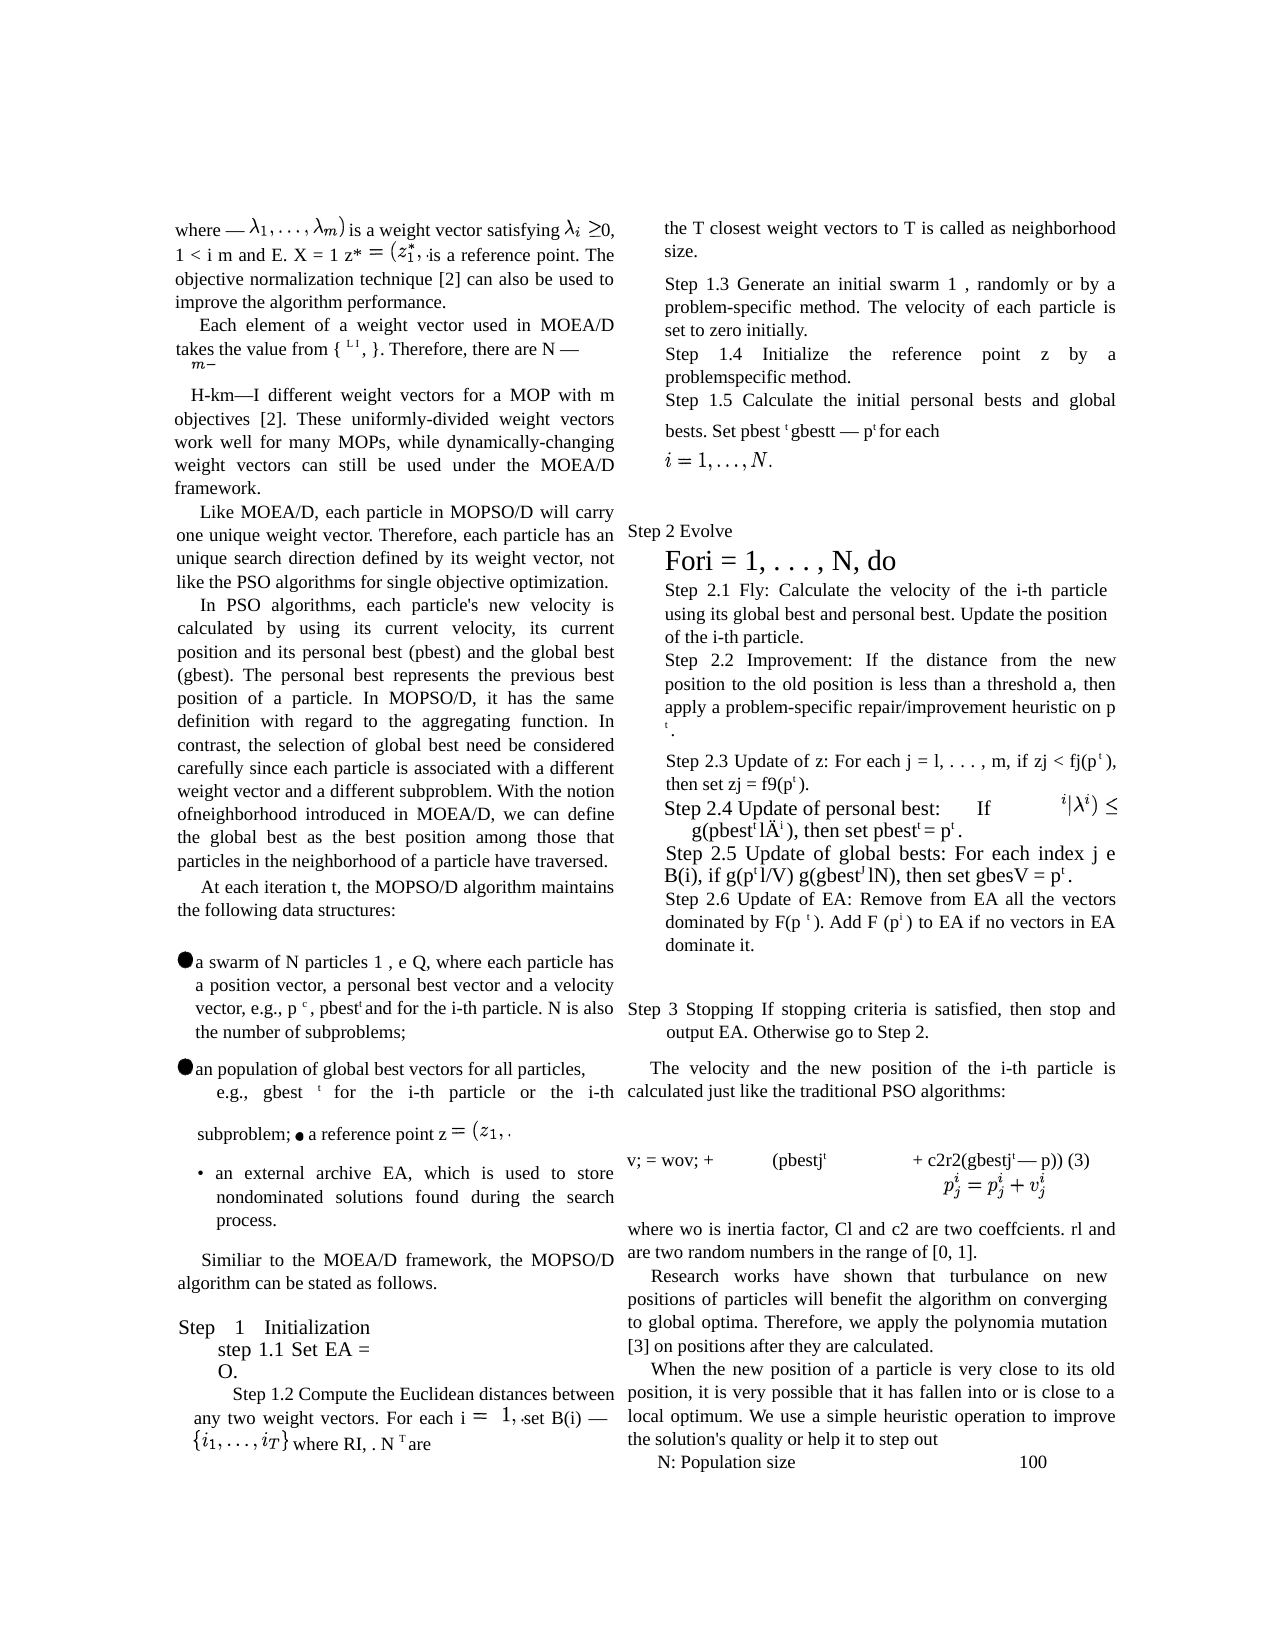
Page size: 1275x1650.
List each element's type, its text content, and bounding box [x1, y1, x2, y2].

picture [451, 1120, 511, 1141]
picture [249, 216, 344, 237]
text Similiar to the MOEA/D framework, the MOPSO/D algorithm can be stated as follows. [177, 1248, 615, 1293]
text e.g., gbest t for the i-th particle or the i-th subproblem; a reference point z [197, 1081, 615, 1144]
text When the new position of a particle is very close to its old position, it is very possible that it has fallen into or is close to a local optimum. We use a simple heuristic operation to improve the solution's quality or help it to step out [627, 1358, 1117, 1449]
text Step 3 Stopping If stopping criteria is satisfied, then stop and output EA. Otherwise go to Step 2. [627, 998, 1117, 1043]
picture [193, 1430, 288, 1451]
picture [943, 1172, 1045, 1199]
text In PSO algorithms, each particle's new velocity is calculated by using its current velocity, its current position and its personal best (pbest) and the global best (gbest). The personal best represents the previous best position of a particle. In MOPSO/D, it has the same definition with regard to the aggregating function. In contrast, the selection of global best need be considered carefully since each particle is associated with a different weight vector and a different subproblem. With the notion ofneighborhood introduced in MOEA/D, we can define the global best as the best position among those that particles in the neighborhood of a particle have traversed. [177, 594, 615, 871]
text any two weight vectors. For each i set B(i) — where RI, . N T are [193, 1407, 607, 1454]
picture [564, 219, 601, 237]
text Step 2.1 Fly: Calculate the velocity of the i-th particle using its global best and personal best. Update the position of the i-th particle. [664, 579, 1108, 647]
text The velocity and the new position of the i-th particle is calculated just like the traditional PSO algorithms: [627, 1057, 1117, 1102]
picture [369, 241, 429, 262]
list an population of global best vectors for all particles, [176, 1058, 615, 1079]
text • an external archive EA, which is used to store nondominated solutions found during the search process. [197, 1162, 615, 1230]
text the T closest weight vectors to T is called as neighborhood size. [664, 217, 1117, 261]
table_header 100 [1015, 1451, 1057, 1474]
text Research works have shown that turbulance on new positions of particles will benefit the algorithm on converging to global optima. Therefore, we apply the polynomia mutation [3] on positions after they are calculated. [627, 1265, 1108, 1356]
text At each iteration t, the MOPSO/D algorithm maintains the following data structures: [177, 876, 615, 921]
text Like MOEA/D, each particle in MOPSO/D will carry one unique weight vector. Therefore, each particle has an unique search direction defined by its weight vector, not like the PSO algorithms for single objective optimization. [176, 501, 615, 592]
picture [295, 1132, 304, 1141]
text where wo is inertia factor, Cl and c2 are two coeffcients. rl and are two random numbers in the range of [0, 1]. [627, 1218, 1117, 1263]
text Step 1.2 Compute the Euclidean distances between [156, 1383, 615, 1405]
picture [473, 1407, 524, 1425]
subtitle Fori = 1, . . . , N, do [664, 543, 1117, 577]
list a swarm of N particles 1 , e Q, where each particle has a position vector, a personal best vector and a velocity vector, e.g., p c , pbestt and for the i-th particle. N is also the number of subproblems; [176, 951, 615, 1042]
text Step 2 Evolve [627, 519, 1117, 541]
text H-km—I different weight vectors for a MOP with m objectives [2]. These uniformly-divided weight vectors work well for many MOPs, while dynamically-changing weight vectors can still be used under the MOEA/D framework. [174, 384, 615, 499]
text Step 2.6 Update of EA: Remove from EA all the vectors dominated by F(p t ). Add F (pi ) to EA if no vectors in EA dominate it. [665, 887, 1117, 955]
picture [191, 361, 216, 369]
picture [665, 452, 772, 471]
text Step 2.3 Update of z: For each j = l, . . . , m, if zj < fj(pt ), then set zj = f9(pt ). [666, 749, 1117, 794]
text Step 2.5 Update of global bests: For each index j e B(i), if g(pt l/V) g(gbestJ lN), then set gbesV = pt . [664, 843, 1117, 887]
text Each element of a weight vector used in MOEA/D takes the value from { L I , }. Therefore, there are N — [176, 314, 615, 359]
picture [177, 1058, 193, 1076]
text Step 2.2 Improvement: If the distance from the new position to the old position is less than a threshold a, then apply a problem-specific repair/improvement heuristic on p t . [664, 649, 1117, 740]
text Step 1.4 Initialize the reference point z by a problemspecific method. [665, 342, 1117, 387]
text Step 1 Initialization step 1.1 Set EA = O. [178, 1317, 370, 1383]
picture [177, 951, 193, 969]
picture [1061, 794, 1118, 816]
text Step 2.4 Update of personal best: If g(pbestt lÄi ), then set pbestt = pt . [664, 796, 1117, 842]
table_header N: Population size [656, 1451, 1015, 1474]
text Step 1.3 Generate an initial swarm 1 , randomly or by a problem-specific method. The velocity of each particle is set to zero initially. [664, 272, 1117, 340]
text v; = wov; + (pbestjt + c2r2(gbestjt — p)) (3) [627, 1149, 1117, 1171]
text where — is a weight vector satisfying 0, 1 < i m and E. X = 1 z* is a reference point. The objective normalization technique [2] can also be used to improve the algorithm performance. [175, 217, 615, 312]
text Step 1.5 Calculate the initial personal bests and global bests. Set pbest t gbestt — pt for each [665, 389, 1117, 442]
